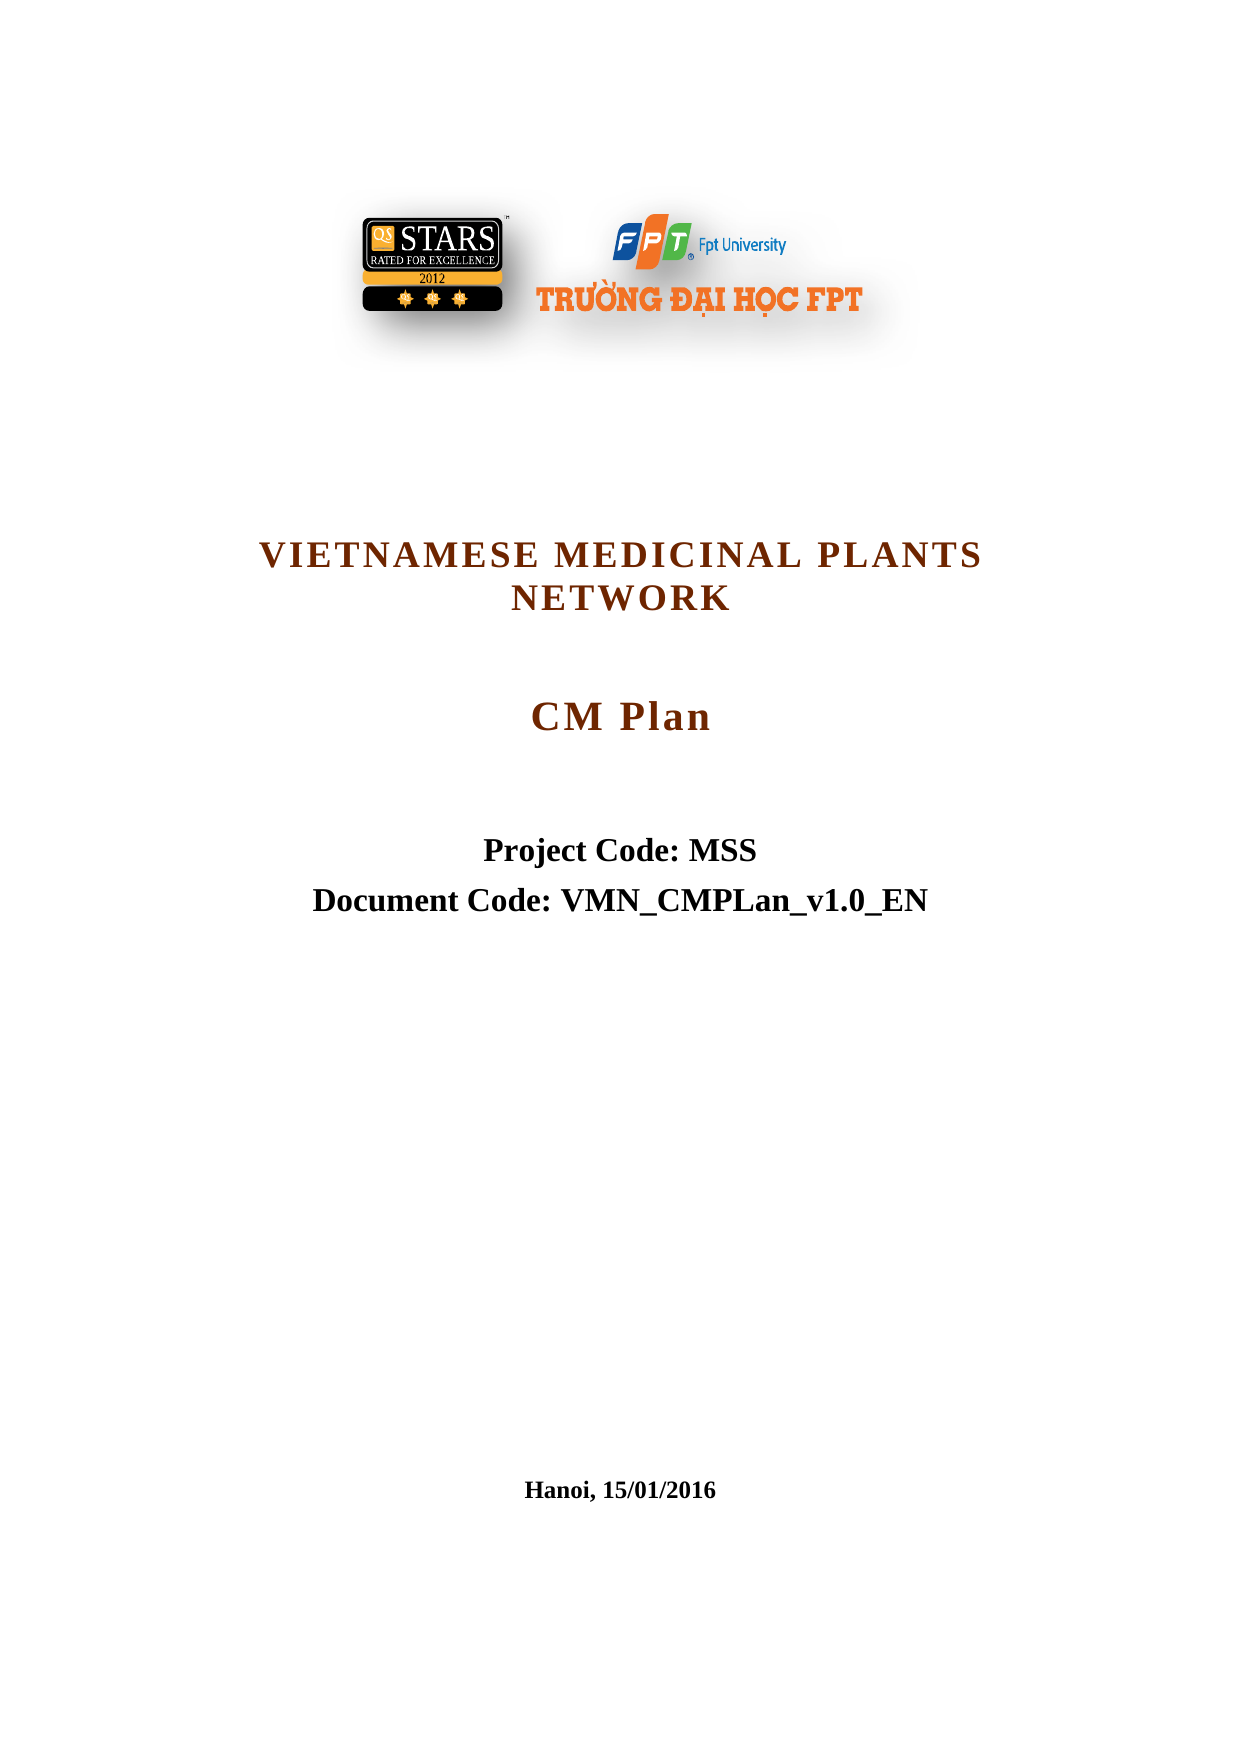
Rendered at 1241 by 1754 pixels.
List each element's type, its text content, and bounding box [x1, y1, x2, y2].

text Hanoi, 15/01/2016 [187, 1476, 1053, 1504]
text Project Code: MSS [187, 830, 1053, 868]
text Document Code: VMN_CMPLan_v1.0_EN [187, 881, 1053, 919]
subtitle CM Plan [187, 692, 1053, 740]
subtitle VIETNAMESE MEDICINAL PLANTS NETWORK [187, 533, 1053, 619]
